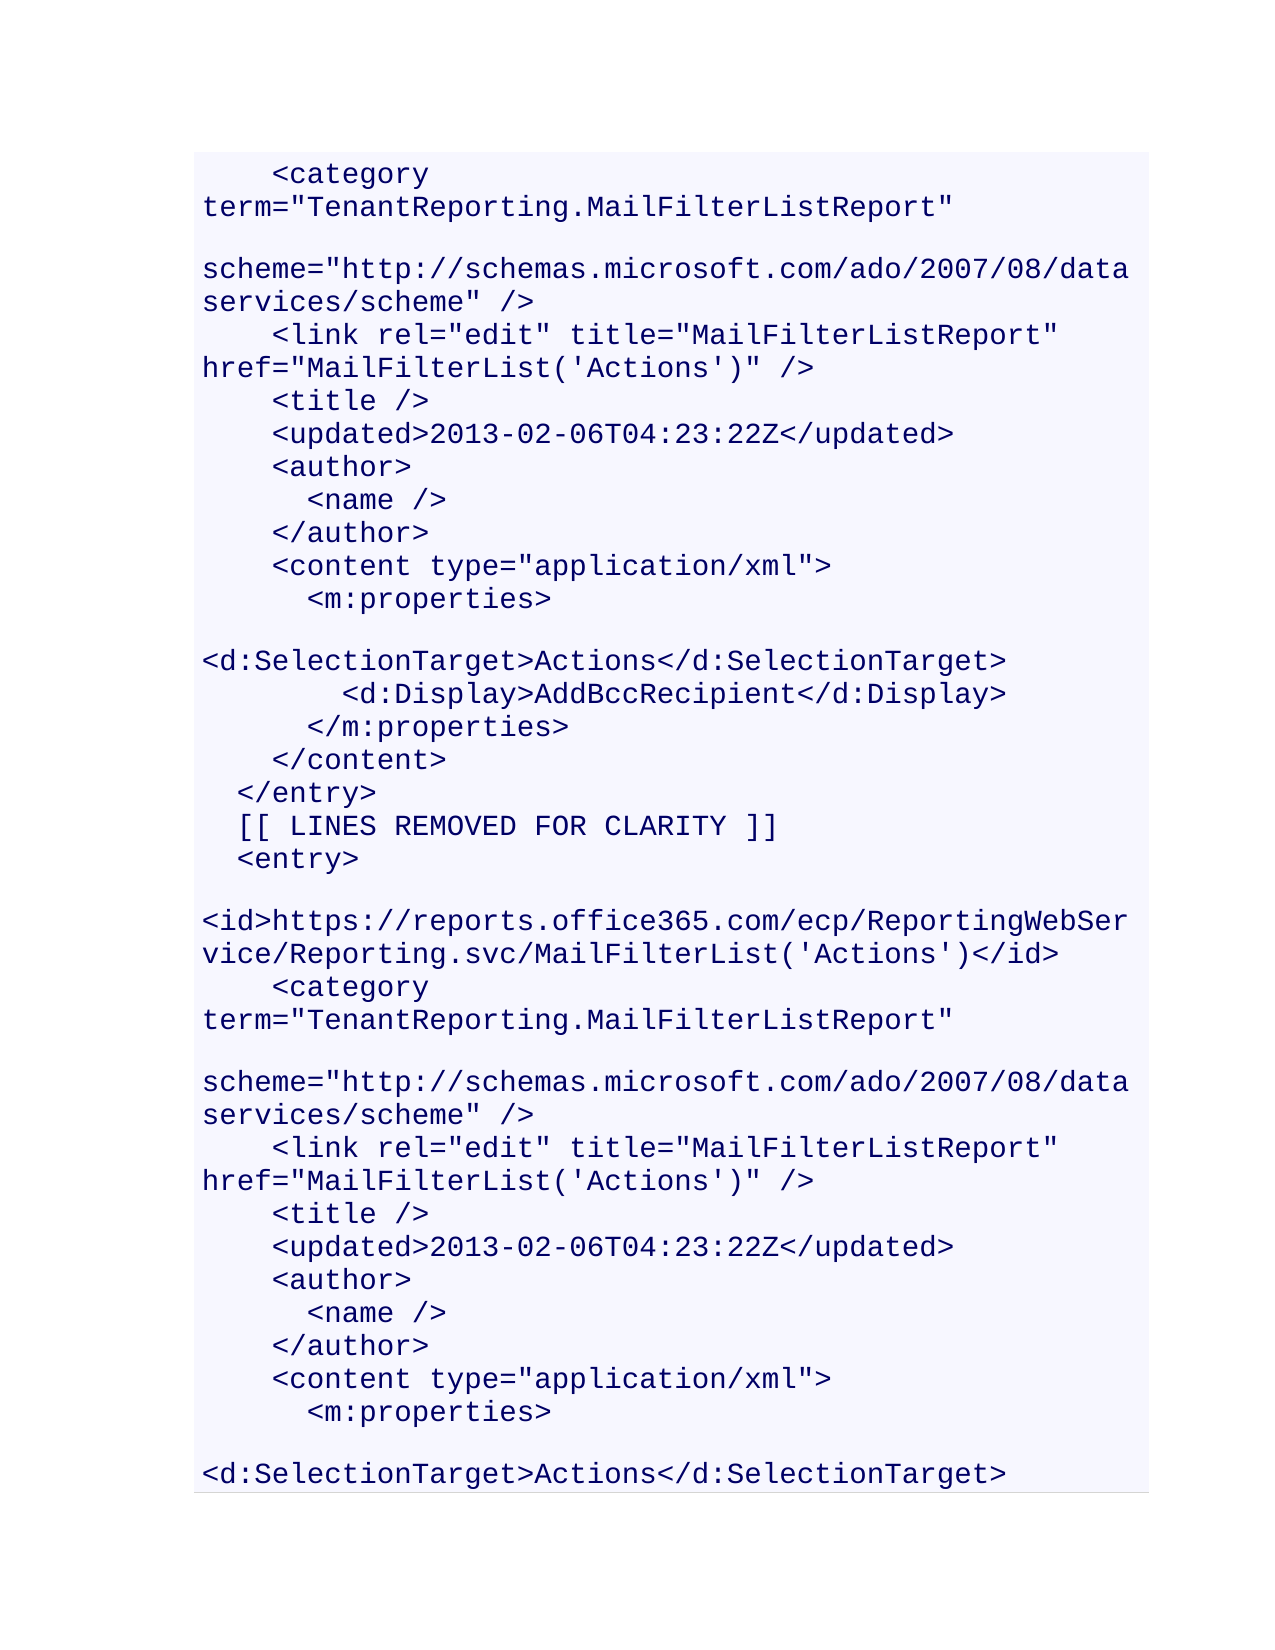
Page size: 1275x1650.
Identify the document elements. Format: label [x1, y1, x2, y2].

table_cell [194, 152, 1149, 1492]
